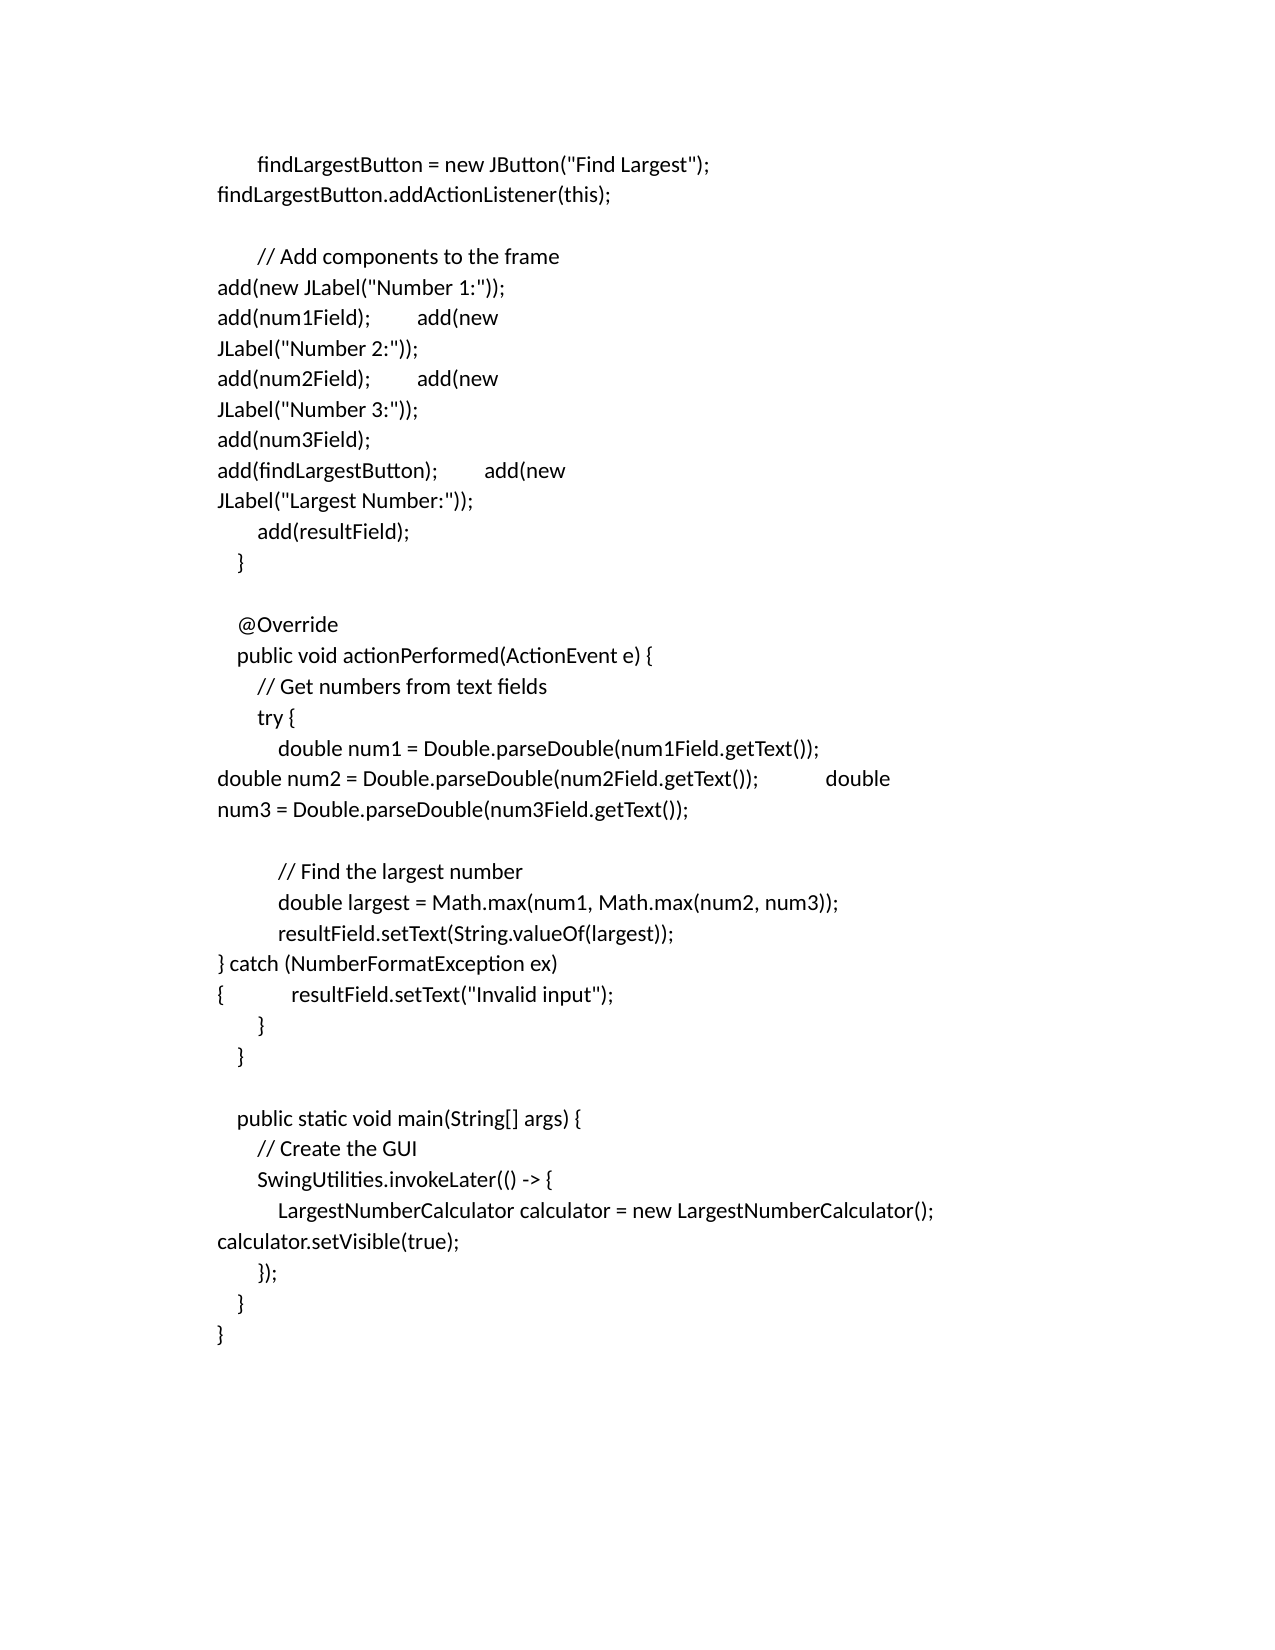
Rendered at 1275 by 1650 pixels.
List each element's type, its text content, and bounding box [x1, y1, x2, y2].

text // Find the largest number [216, 857, 1053, 885]
text } [216, 1011, 1053, 1039]
text @Override [216, 610, 1053, 638]
text resultField.setText(String.valueOf(largest)); } catch (NumberFormatException ex) { resultField.setText("Invalid input"); [216, 919, 693, 1008]
text public void actionPerformed(ActionEvent e) { [216, 641, 1053, 669]
text } [216, 1042, 1053, 1070]
text // Get numbers from text fields [216, 672, 1053, 700]
text // Create the GUI [216, 1134, 1053, 1163]
text } [216, 548, 1053, 576]
text double num1 = Double.parseDouble(num1Field.getText()); double num2 = Double.parseDouble(num2Field.getText()); double num3 = Double.parseDouble(num3Field.getText()); [216, 734, 895, 823]
text } [216, 1320, 1053, 1348]
text SwingUtilities.invokeLater(() -> { [216, 1166, 1053, 1193]
text double largest = Math.max(num1, Math.max(num2, num3)); [216, 888, 1053, 916]
text // Add components to the frame add(new JLabel("Number 1:")); add(num1Field); add(new JLabel("Number 2:")); add(num2Field); add(new JLabel("Number 3:")); add(num3Field); add(findLargestButton); add(new JLabel("Largest Number:")); [216, 242, 603, 514]
text } [216, 1289, 1053, 1317]
text LargestNumberCalculator calculator = new LargestNumberCalculator(); calculator.setVisible(true); [216, 1196, 1053, 1255]
text findLargestButton = new JButton("Find Largest"); findLargestButton.addActionListener(this); [216, 150, 1053, 208]
text add(resultField); [216, 517, 1053, 546]
text public static void main(String[] args) { [216, 1104, 1053, 1132]
text }); [216, 1258, 1053, 1286]
text try { [216, 703, 1053, 731]
